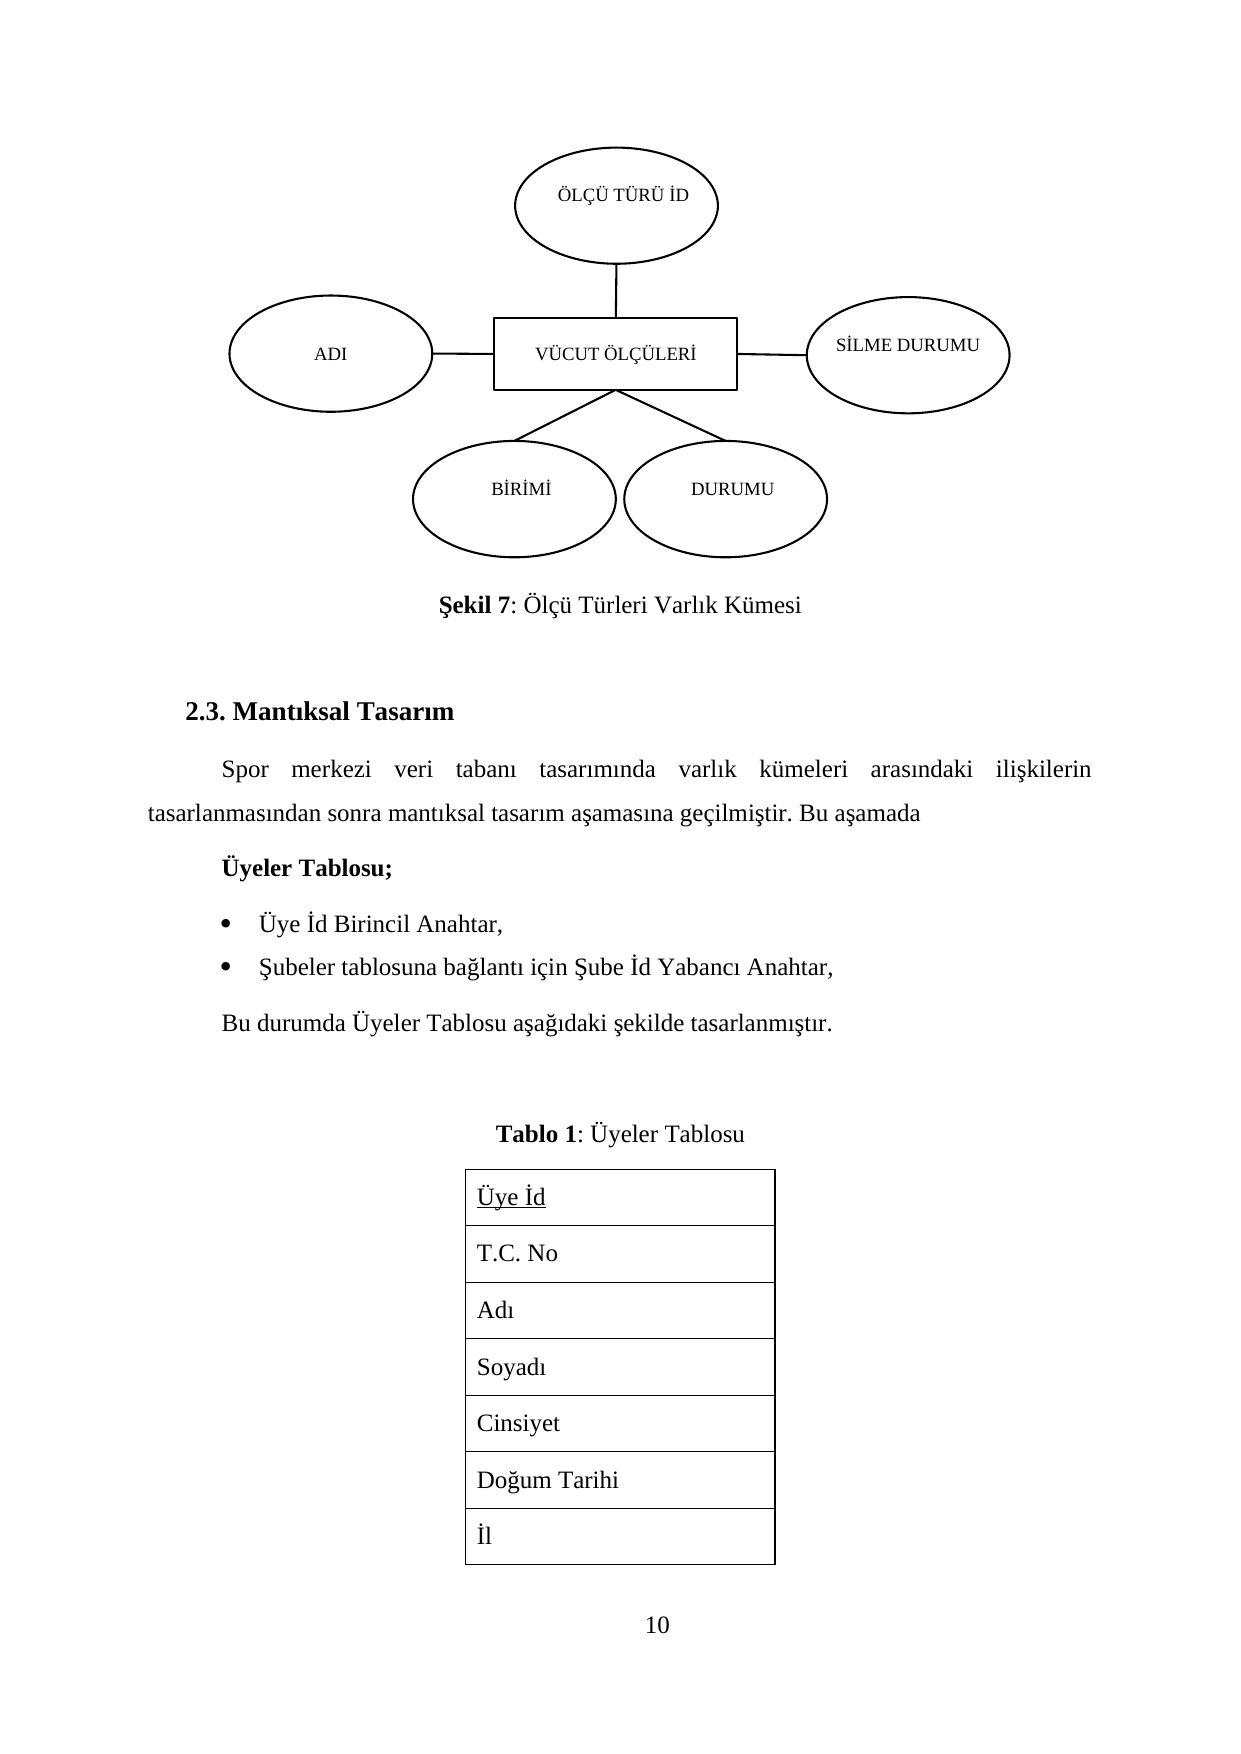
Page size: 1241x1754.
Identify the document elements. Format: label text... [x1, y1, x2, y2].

text Üyeler Tablosu; [148, 853, 1093, 882]
text Bu durumda Üyeler Tablosu aşağıdaki şekilde tasarlanmıştır. [148, 1008, 1093, 1036]
text Tablo 1: Üyeler Tablosu [148, 1119, 1093, 1148]
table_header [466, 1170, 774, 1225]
list Üye İd Birincil Anahtar, [221, 909, 1093, 938]
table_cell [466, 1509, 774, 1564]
subtitle Mantıksal Tasarım [185, 695, 1093, 726]
text Spor merkezi veri tabanı tasarımında varlık kümeleri arasındaki ilişkilerin tasarlanmasından sonra mantıksal tasarım aşamasına geçilmiştir. Bu aşamada [148, 754, 1093, 826]
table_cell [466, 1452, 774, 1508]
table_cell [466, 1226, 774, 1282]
list Şubeler tablosuna bağlantı için Şube İd Yabancı Anahtar, [221, 952, 1093, 981]
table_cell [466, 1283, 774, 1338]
text Şekil 7: Ölçü Türleri Varlık Kümesi [148, 590, 1093, 619]
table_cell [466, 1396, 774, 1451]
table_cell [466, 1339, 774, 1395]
